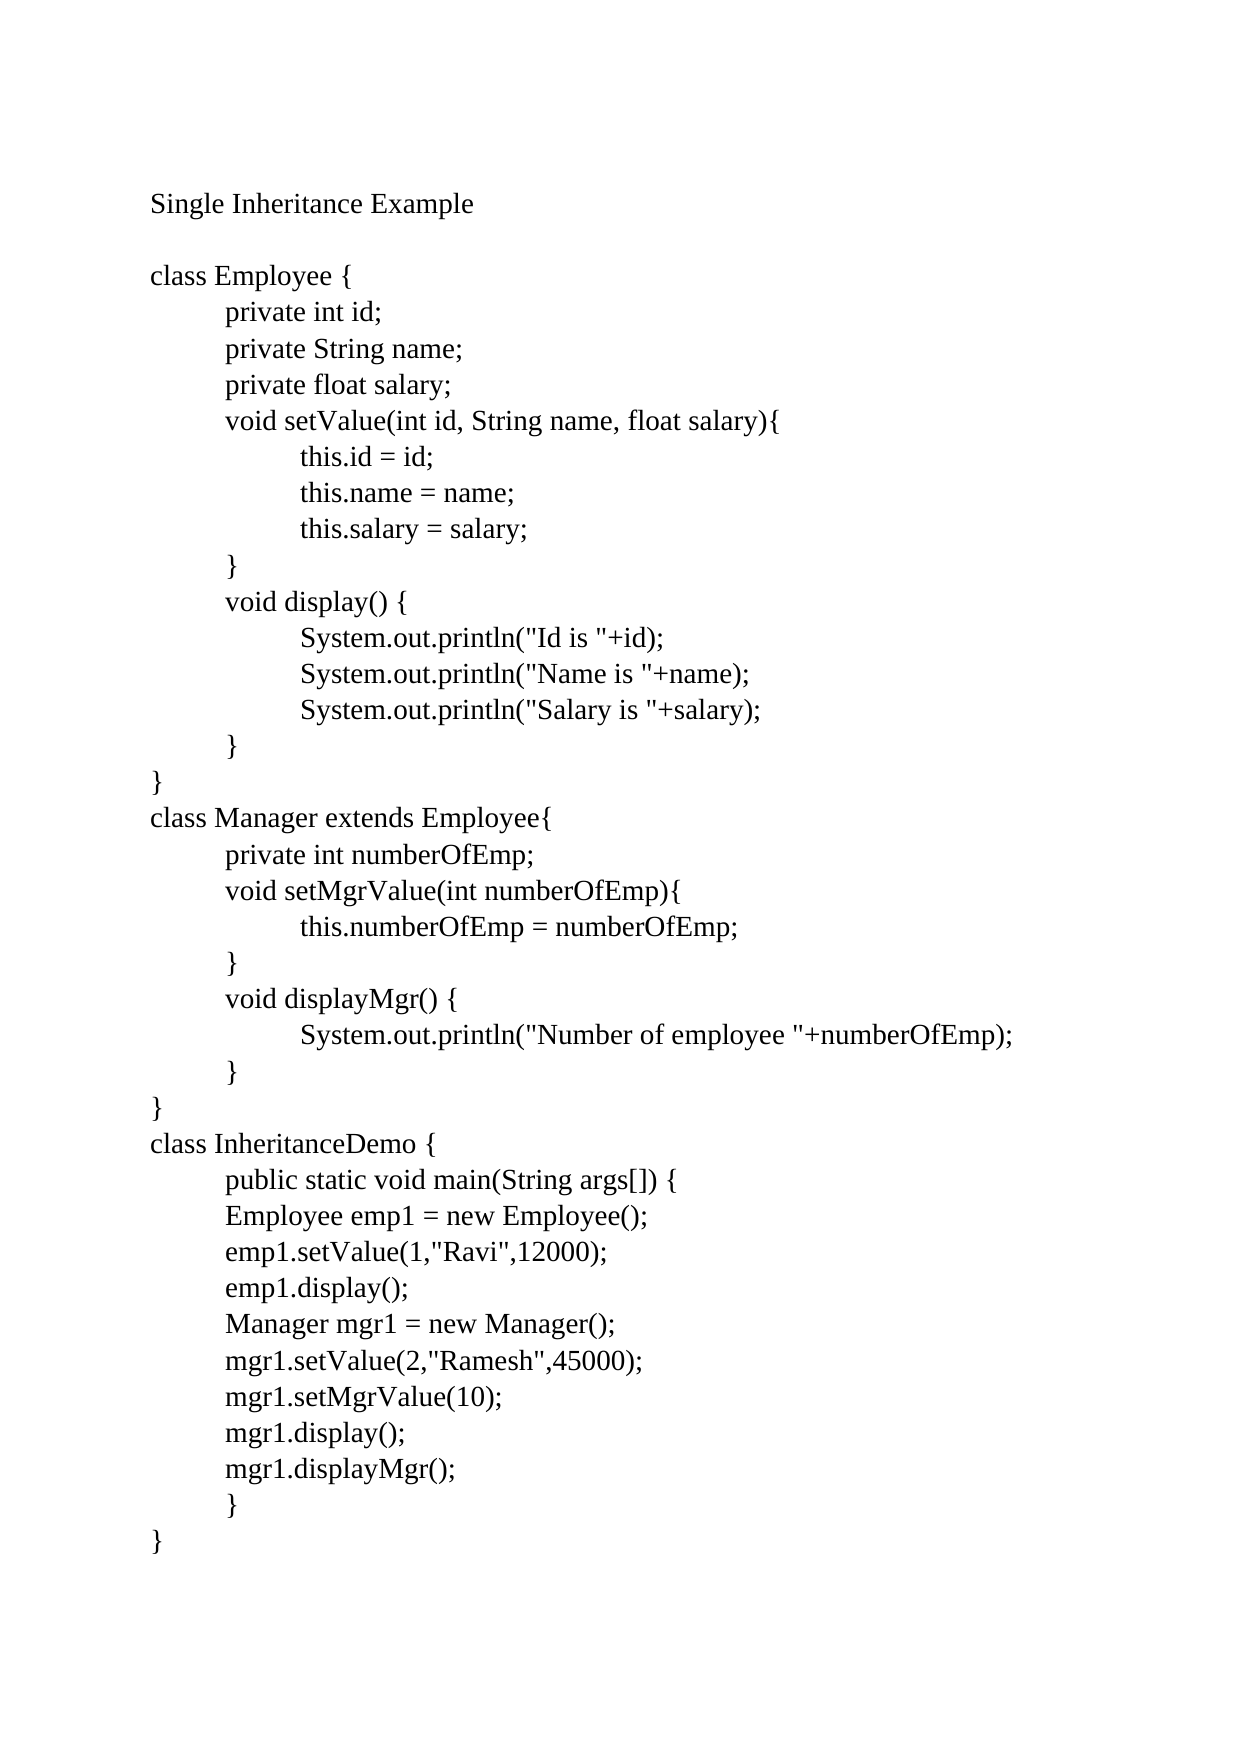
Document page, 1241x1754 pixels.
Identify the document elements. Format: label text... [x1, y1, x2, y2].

text } [150, 764, 1090, 798]
text } [150, 728, 1090, 762]
text Manager mgr1 = new Manager(); [150, 1307, 1090, 1340]
text public static void main(String args[]) { [150, 1162, 1090, 1196]
text this.id = id; [150, 439, 1090, 473]
text void display() { [150, 584, 1090, 617]
text System.out.println("Number of employee "+numberOfEmp); [150, 1017, 1090, 1051]
text private String name; [150, 331, 1090, 364]
text emp1.setValue(1,"Ravi",12000); [150, 1234, 1090, 1268]
text mgr1.display(); [150, 1415, 1090, 1449]
text class InheritanceDemo { [150, 1126, 1090, 1159]
text } [150, 1054, 1090, 1087]
text } [150, 1523, 1090, 1557]
text } [150, 548, 1090, 581]
text } [150, 1090, 1090, 1123]
text this.name = name; [150, 475, 1090, 509]
text mgr1.setMgrValue(10); [150, 1379, 1090, 1412]
text emp1.display(); [150, 1271, 1090, 1304]
text mgr1.displayMgr(); [150, 1451, 1090, 1485]
text class Employee { [150, 258, 1090, 292]
text private int id; [150, 294, 1090, 328]
text void setMgrValue(int numberOfEmp){ [150, 873, 1090, 906]
text } [150, 1487, 1090, 1521]
text System.out.println("Id is "+id); [150, 620, 1090, 653]
text mgr1.setValue(2,"Ramesh",45000); [150, 1343, 1090, 1376]
text private int numberOfEmp; [150, 837, 1090, 870]
text this.salary = salary; [150, 511, 1090, 545]
text Single Inheritance Example [150, 186, 1090, 220]
text void displayMgr() { [150, 981, 1090, 1015]
text System.out.println("Name is "+name); [150, 656, 1090, 689]
text } [150, 945, 1090, 979]
text Employee emp1 = new Employee(); [150, 1198, 1090, 1232]
text class Manager extends Employee{ [150, 801, 1090, 834]
text System.out.println("Salary is "+salary); [150, 692, 1090, 726]
text private float salary; [150, 367, 1090, 400]
text void setValue(int id, String name, float salary){ [150, 403, 1090, 437]
text this.numberOfEmp = numberOfEmp; [150, 909, 1090, 943]
